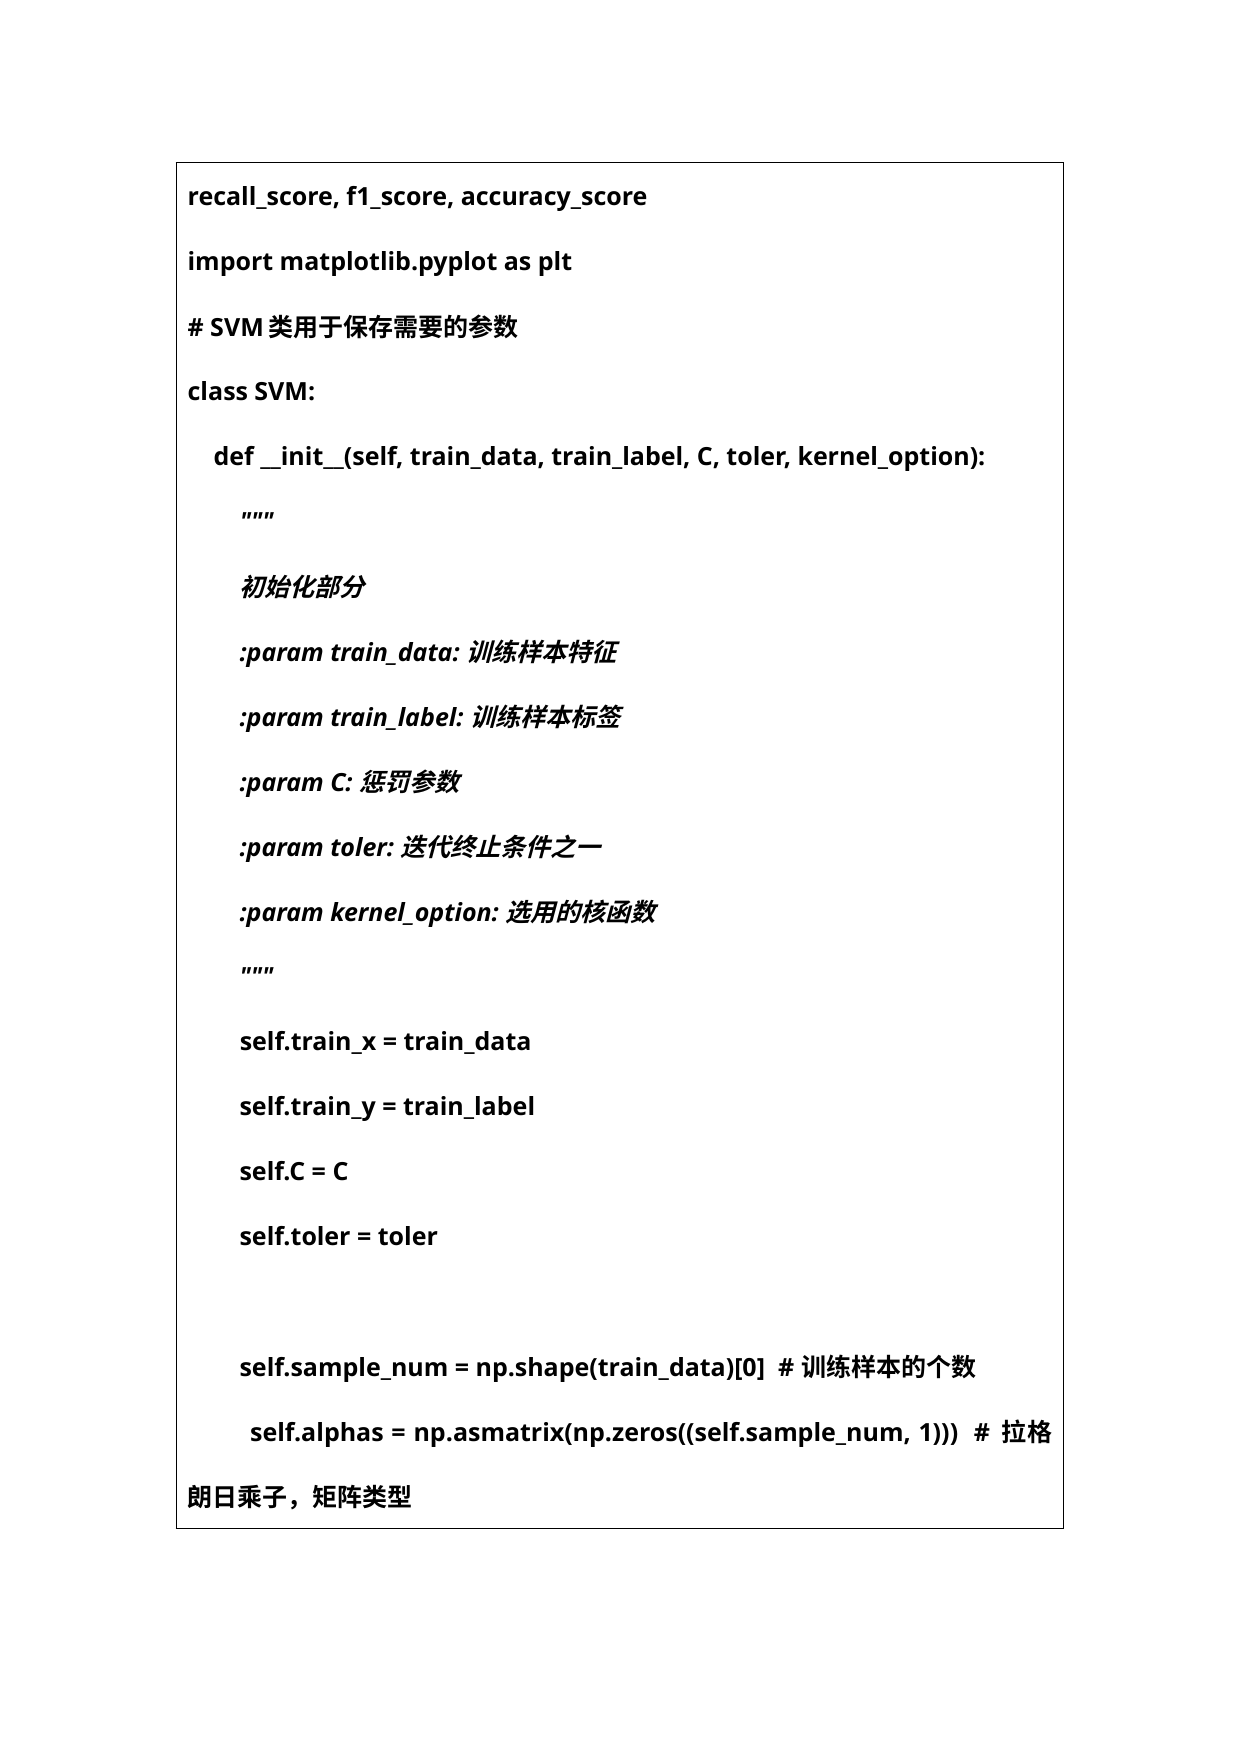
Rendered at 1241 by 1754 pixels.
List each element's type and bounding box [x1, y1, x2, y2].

table_cell [177, 163, 1063, 1528]
